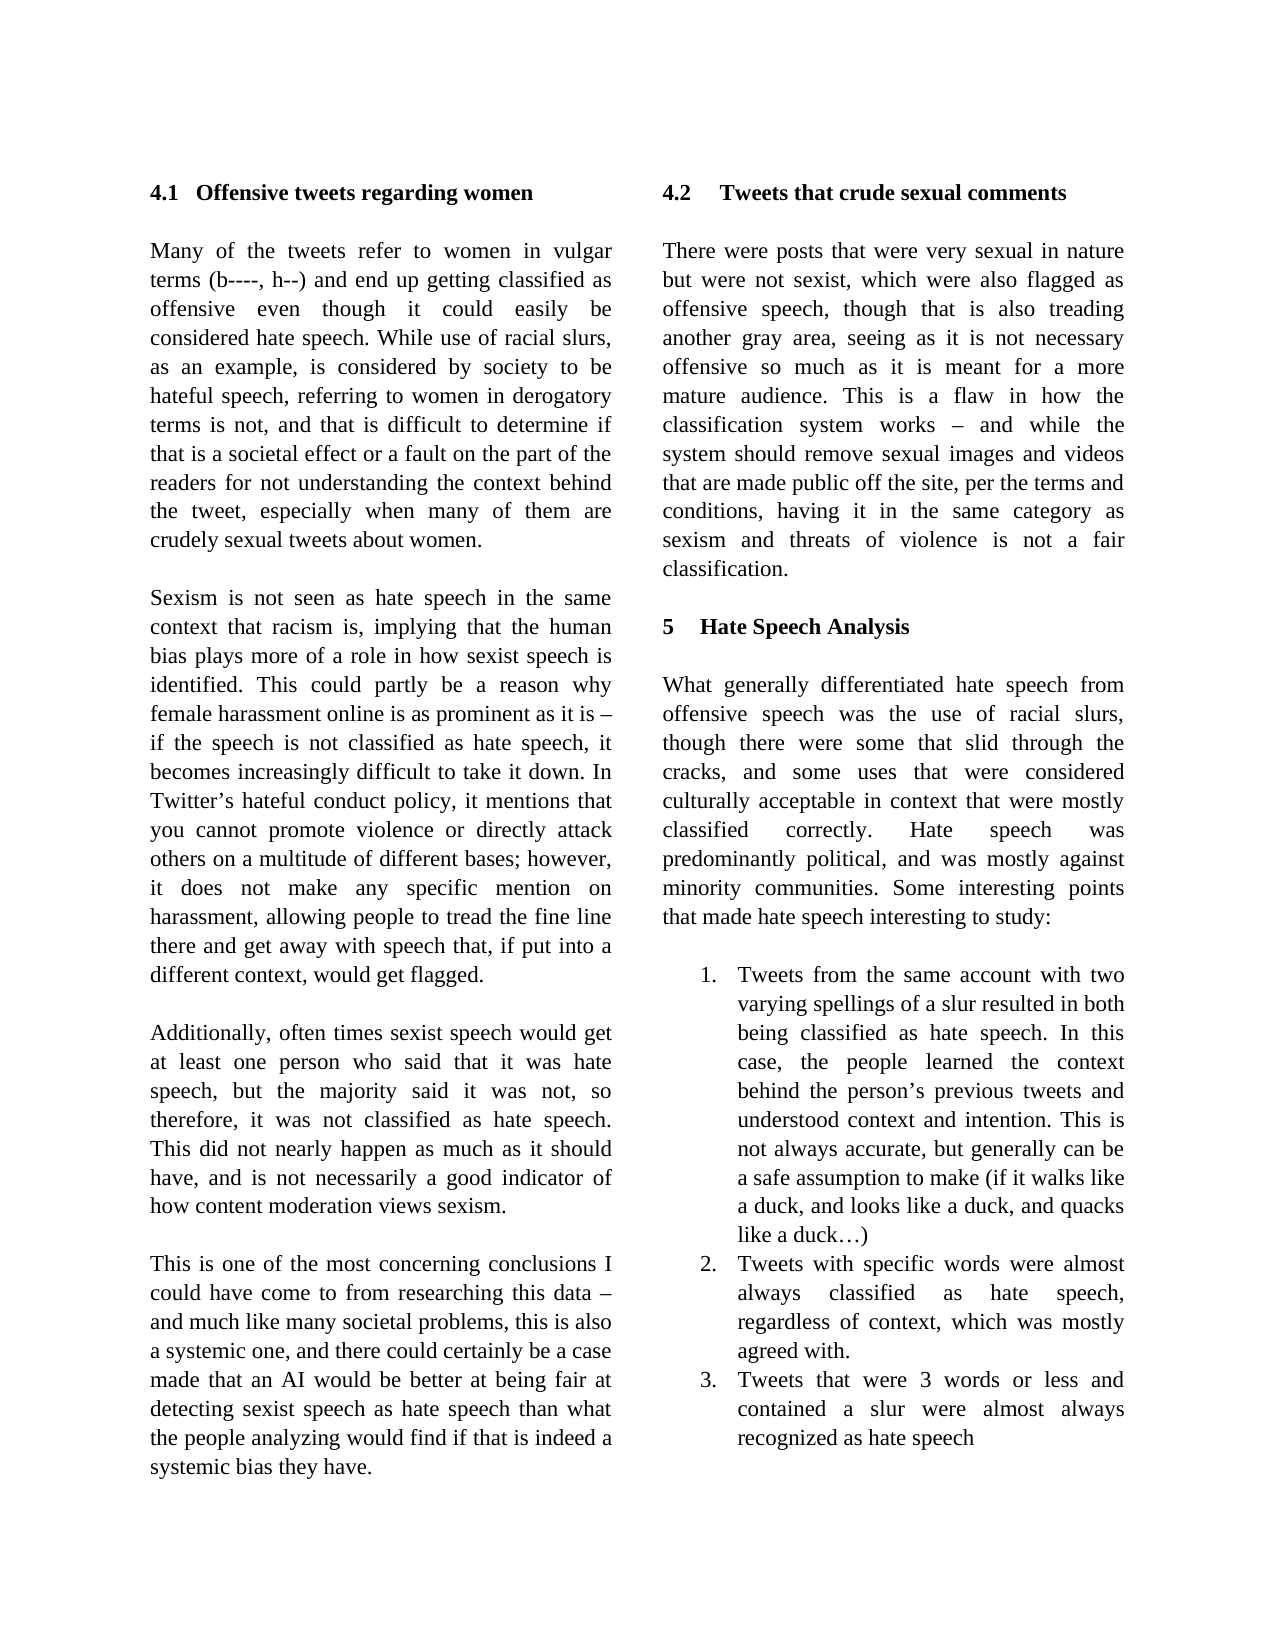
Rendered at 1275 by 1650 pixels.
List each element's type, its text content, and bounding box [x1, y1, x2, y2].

text Additionally, often times sexist speech would get at least one person who said that it was hate speech, but the majority said it was not, so therefore, it was not classified as hate speech. This did not nearly happen as much as it should have, and is not necessarily a good indicator of how content moderation views sexism. [150, 1019, 613, 1219]
text What generally differentiated hate speech from offensive speech was the use of racial slurs, though there were some that slid through the cracks, and some uses that were considered culturally acceptable in context that were mostly classified correctly. Hate speech was predominantly political, and was mostly against minority communities. Some interesting points that made hate speech interesting to study: [662, 671, 1125, 929]
text 4.1 Offensive tweets regarding women [150, 179, 613, 205]
text There were posts that were very sexual in nature but were not sexist, which were also flagged as offensive speech, though that is also treading another gray area, seeing as it is not necessary offensive so much as it is meant for a more mature audience. This is a flaw in how the classification system works – and while the system should remove sexual images and videos that are made public off the site, per the terms and conditions, having it in the same category as sexism and threats of violence is not a fair classification. [662, 237, 1125, 582]
text Many of the tweets refer to women in vulgar terms (b----, h--) and end up getting classified as offensive even though it could easily be considered hate speech. While use of racial slurs, as an example, is considered by society to be hateful speech, referring to women in derogatory terms is not, and that is difficult to determine if that is a societal effect or a fault on the part of the readers for not understanding the context behind the tweet, especially when many of them are crudely sexual tweets about women. [150, 237, 613, 553]
list Tweets with specific words were almost always classified as hate speech, regardless of context, which was mostly agreed with. [700, 1250, 1125, 1364]
text 4.2 Tweets that crude sexual comments [662, 179, 1125, 205]
list Tweets from the same account with two varying spellings of a slur resulted in both being classified as hate speech. In this case, the people learned the context behind the person’s previous tweets and understood context and intention. This is not always accurate, but generally can be a safe assumption to make (if it walks like a duck, and looks like a duck, and quacks like a duck…) [700, 961, 1125, 1248]
text Sexism is not seen as hate speech in the same context that racism is, implying that the human bias plays more of a role in how sexist speech is identified. This could partly be a reason why female harassment online is as prominent as it is – if the speech is not classified as hate speech, it becomes increasingly difficult to take it down. In Twitter’s hateful conduct policy, it mentions that you cannot promote violence or directly attack others on a multitude of different bases; however, it does not make any specific mention on harassment, allowing people to tread the fine line there and get away with speech that, if put into a different context, would get flagged. [150, 584, 613, 987]
list Tweets that were 3 words or less and contained a slur were almost always recognized as hate speech [700, 1366, 1125, 1451]
subtitle 5 Hate Speech Analysis [662, 613, 1125, 640]
text This is one of the most concerning conclusions I could have come to from researching this data – and much like many societal problems, this is also a systemic one, and there could certainly be a case made that an AI would be better at being fair at detecting sexist speech as hate speech than what the people analyzing would find if that is indeed a systemic bias they have. [150, 1221, 613, 1479]
